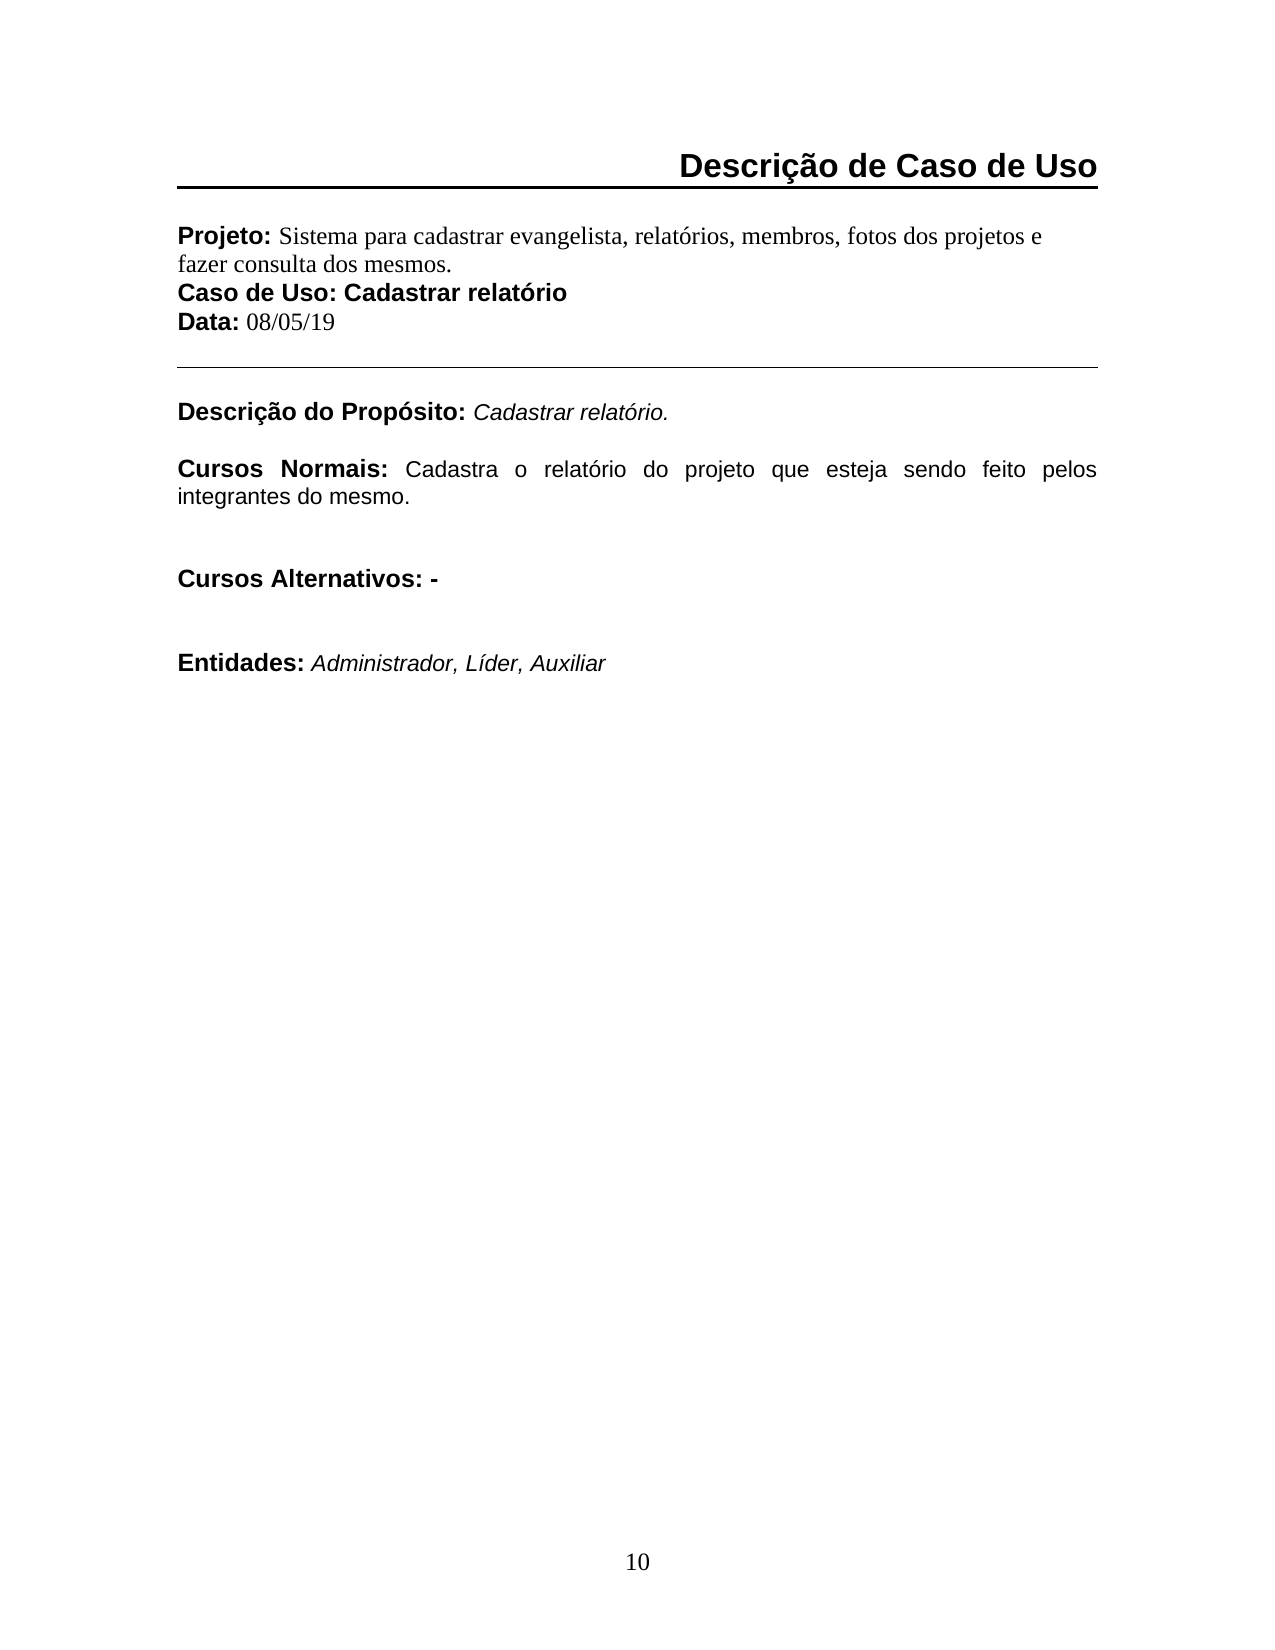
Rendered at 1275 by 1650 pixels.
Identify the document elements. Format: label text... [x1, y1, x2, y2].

text Projeto: Sistema para cadastrar evangelista, relatórios, membros, fotos dos projetos e fazer consulta dos mesmos. [177, 221, 1098, 278]
text Descrição do Propósito: Cadastrar relatório. [177, 396, 1098, 425]
text Cursos Normais: Cadastra o relatório do projeto que esteja sendo feito pelos integrantes do mesmo. [177, 454, 1098, 509]
text Cursos Alternativos: - [177, 564, 1098, 593]
text Caso de Uso: Cadastrar relatório [177, 278, 1098, 307]
text Entidades: Administrador, Líder, Auxiliar [177, 648, 1098, 677]
text Data: 08/05/19 [177, 307, 1098, 336]
